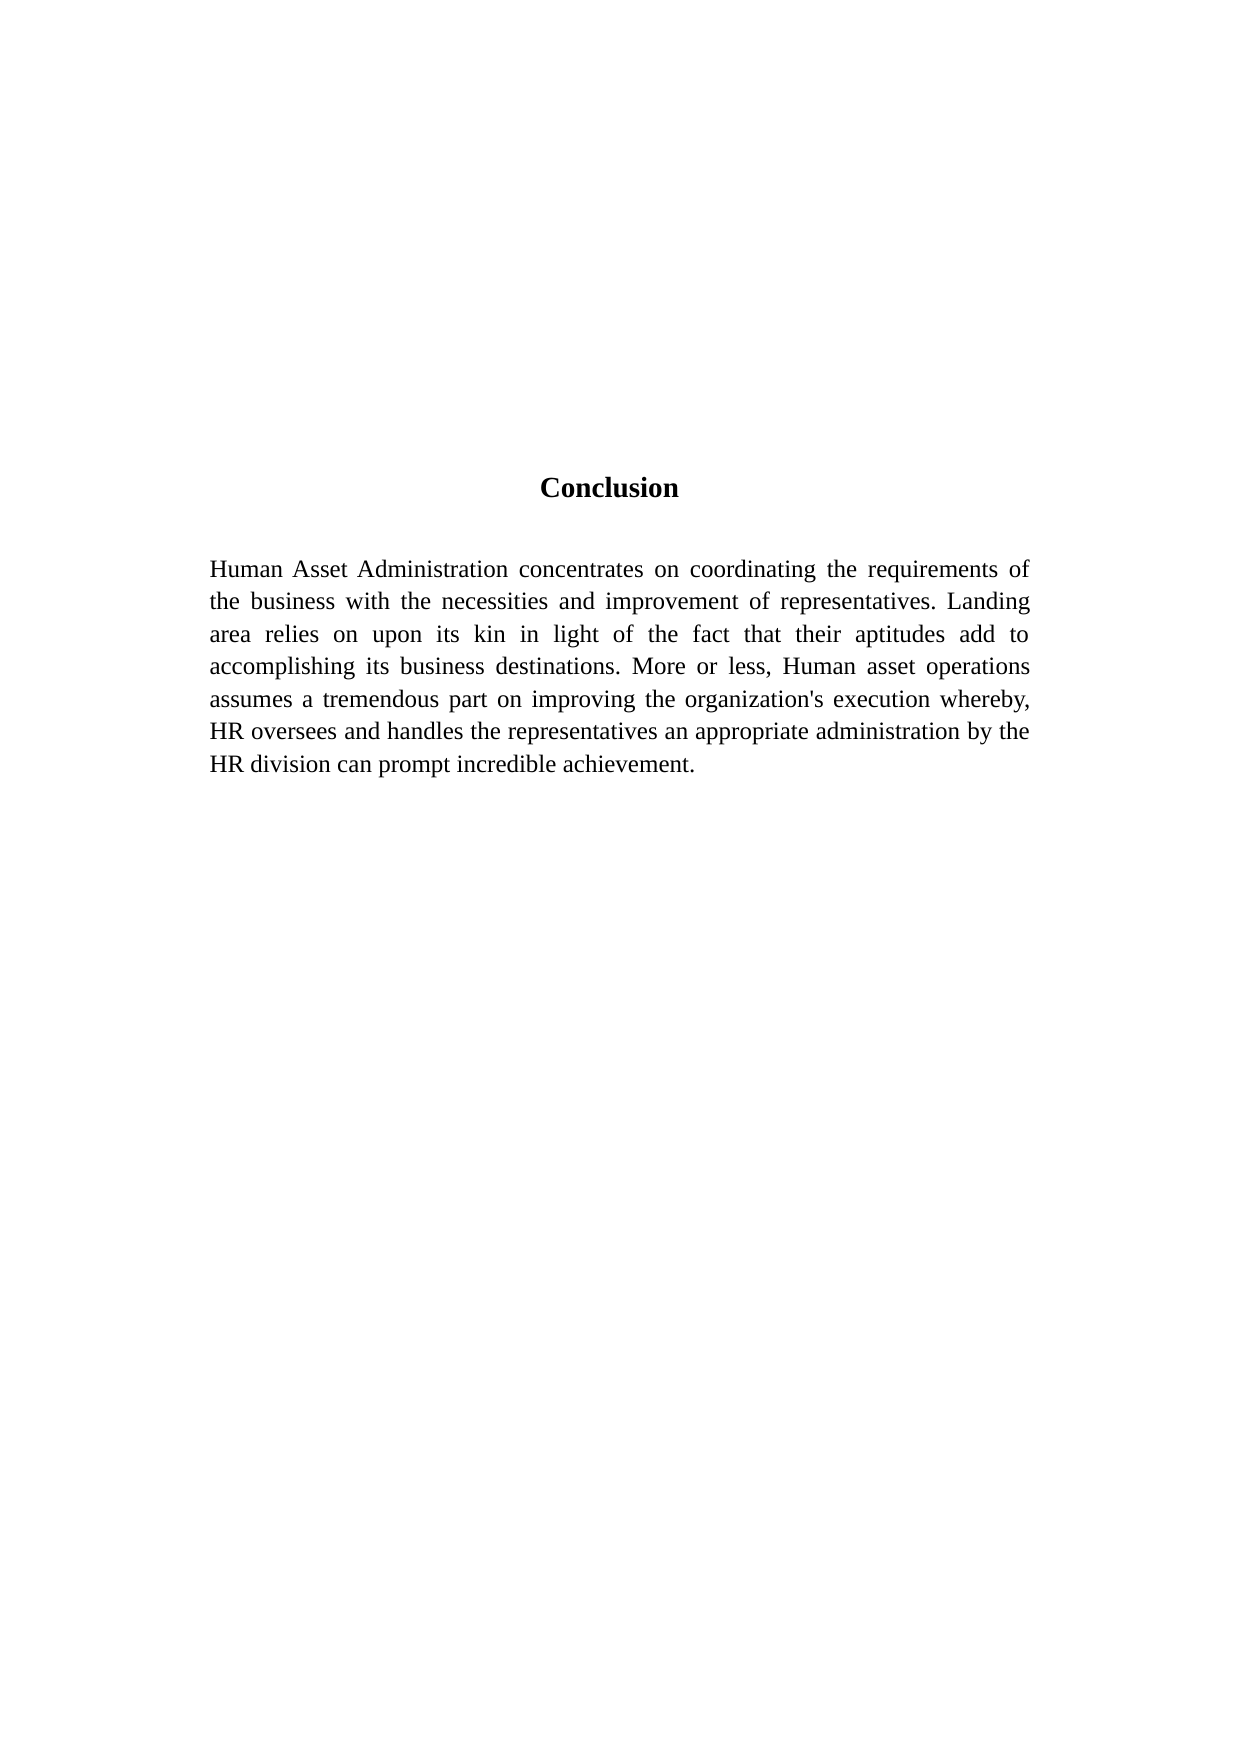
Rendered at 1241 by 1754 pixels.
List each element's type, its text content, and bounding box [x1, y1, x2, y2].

text Conclusion [187, 454, 1031, 519]
text Human Asset Administration concentrates on coordinating the requirements of the business with the necessities and improvement of representatives. Landing area relies on upon its kin in light of the fact that their aptitudes add to accomplishing its business destinations. More or less, Human asset operations assumes a tremendous part on improving the organization's execution whereby, HR oversees and handles the representatives an appropriate administration by the HR division can prompt incredible achievement. [209, 552, 1031, 779]
